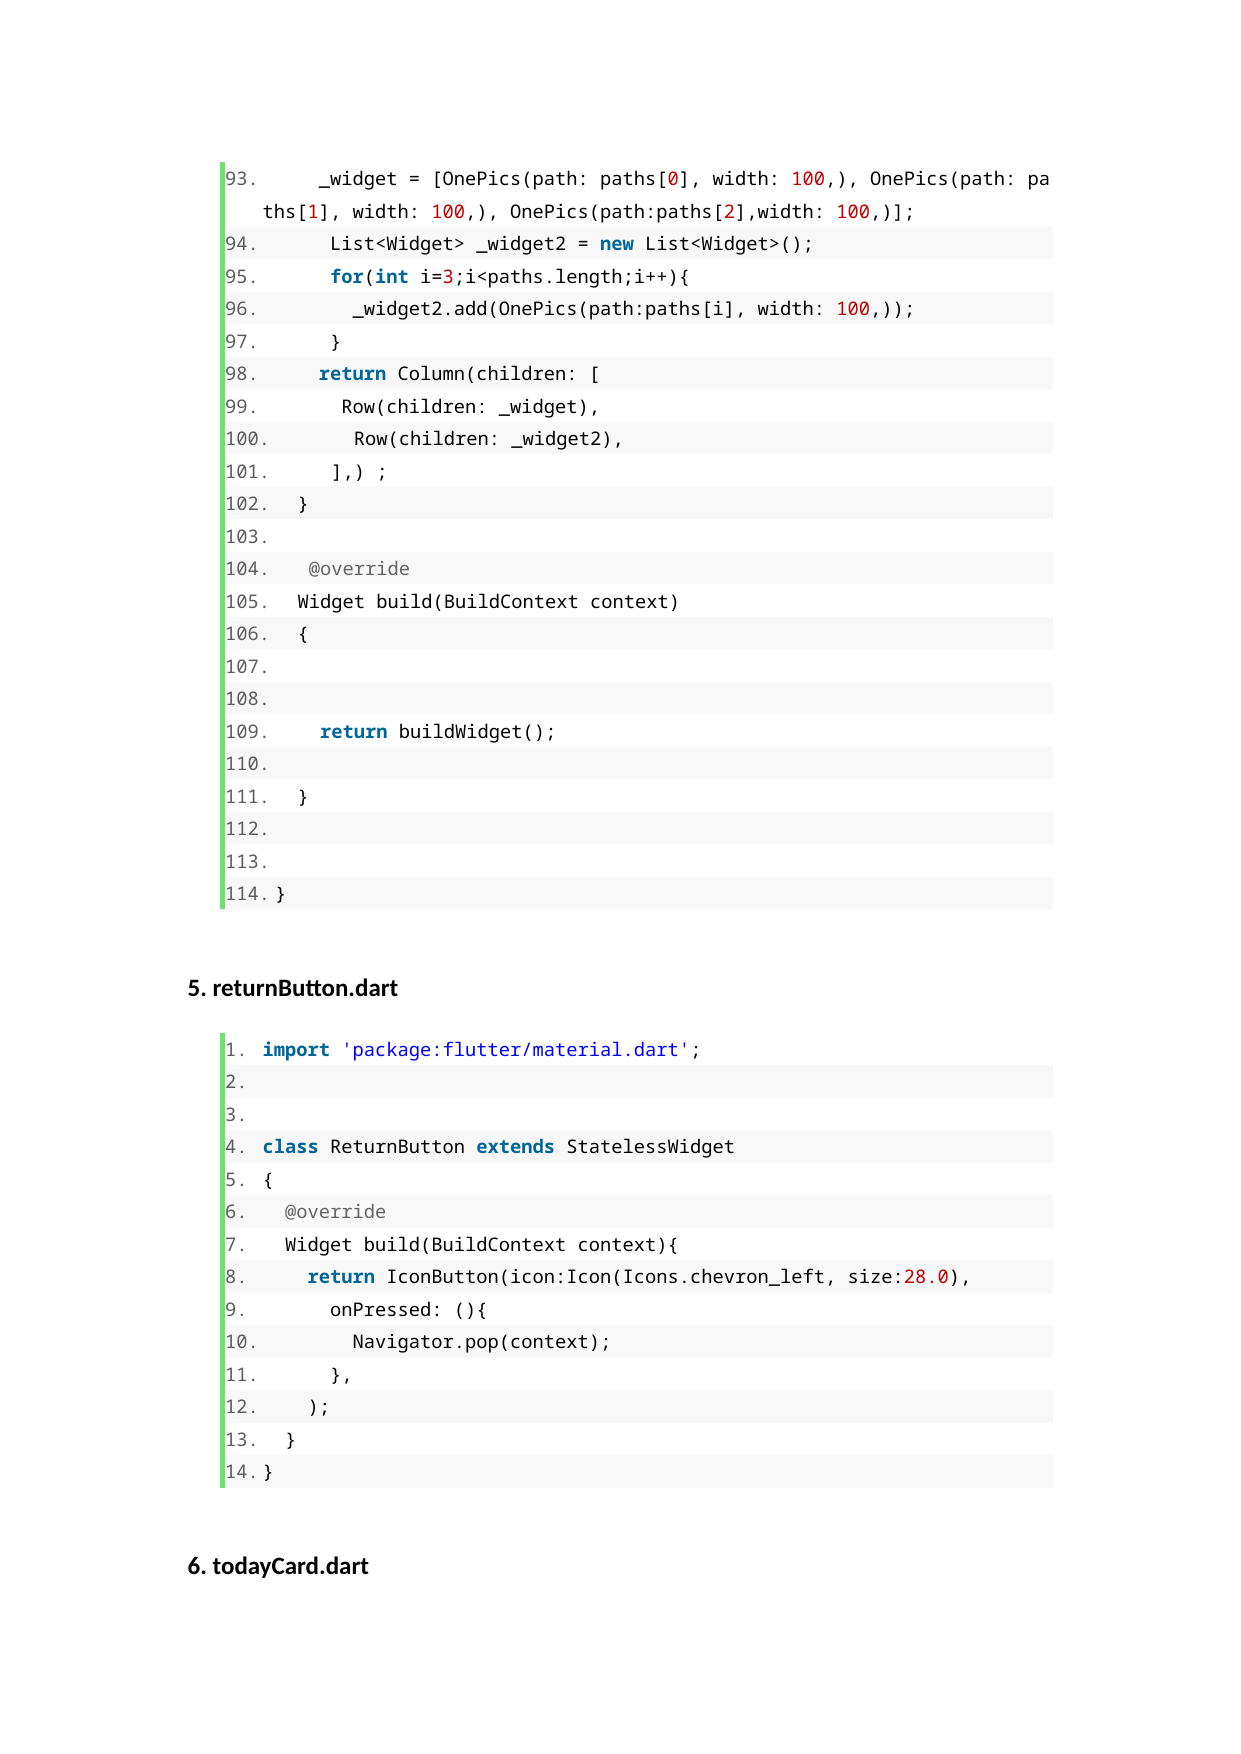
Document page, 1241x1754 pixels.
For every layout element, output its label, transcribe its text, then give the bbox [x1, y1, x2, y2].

list for(int i=3;i<paths.length;i++){ [225, 259, 1053, 292]
list } [225, 877, 1053, 909]
list return Column(children: [ [225, 357, 1053, 389]
list return IconButton(icon:Icon(Icons.chevron_left, size:28.0), [225, 1260, 1053, 1293]
list }, [225, 1358, 1053, 1390]
list @override [225, 1195, 1053, 1228]
list { [225, 1163, 1053, 1195]
text 6. todayCard.dart [187, 1549, 1053, 1582]
list _widget = [OnePics(path: paths[0], width: 100,), OnePics(path: paths[1], width: 100,), OnePics(path:paths[2],width: 100,)]; [225, 162, 1053, 227]
list @override [225, 552, 1053, 584]
list } [225, 779, 1053, 812]
list } [225, 324, 1053, 357]
list import 'package:flutter/material.dart'; [225, 1033, 1053, 1065]
list { [225, 617, 1053, 649]
list } [225, 1455, 1053, 1488]
list ); [225, 1390, 1053, 1423]
list Row(children: _widget), [225, 389, 1053, 422]
list Widget build(BuildContext context){ [225, 1228, 1053, 1260]
list } [225, 1423, 1053, 1455]
list } [225, 487, 1053, 519]
list Row(children: _widget2), [225, 422, 1053, 454]
list return buildWidget(); [225, 714, 1053, 747]
text 5. returnButton.dart [187, 971, 1053, 1004]
list class ReturnButton extends StatelessWidget [225, 1130, 1053, 1163]
list _widget2.add(OnePics(path:paths[i], width: 100,)); [225, 292, 1053, 324]
list List<Widget> _widget2 = new List<Widget>(); [225, 227, 1053, 259]
list onPressed: (){ [225, 1293, 1053, 1325]
list Widget build(BuildContext context) [225, 584, 1053, 617]
list Navigator.pop(context); [225, 1325, 1053, 1358]
list ],) ; [225, 454, 1053, 487]
